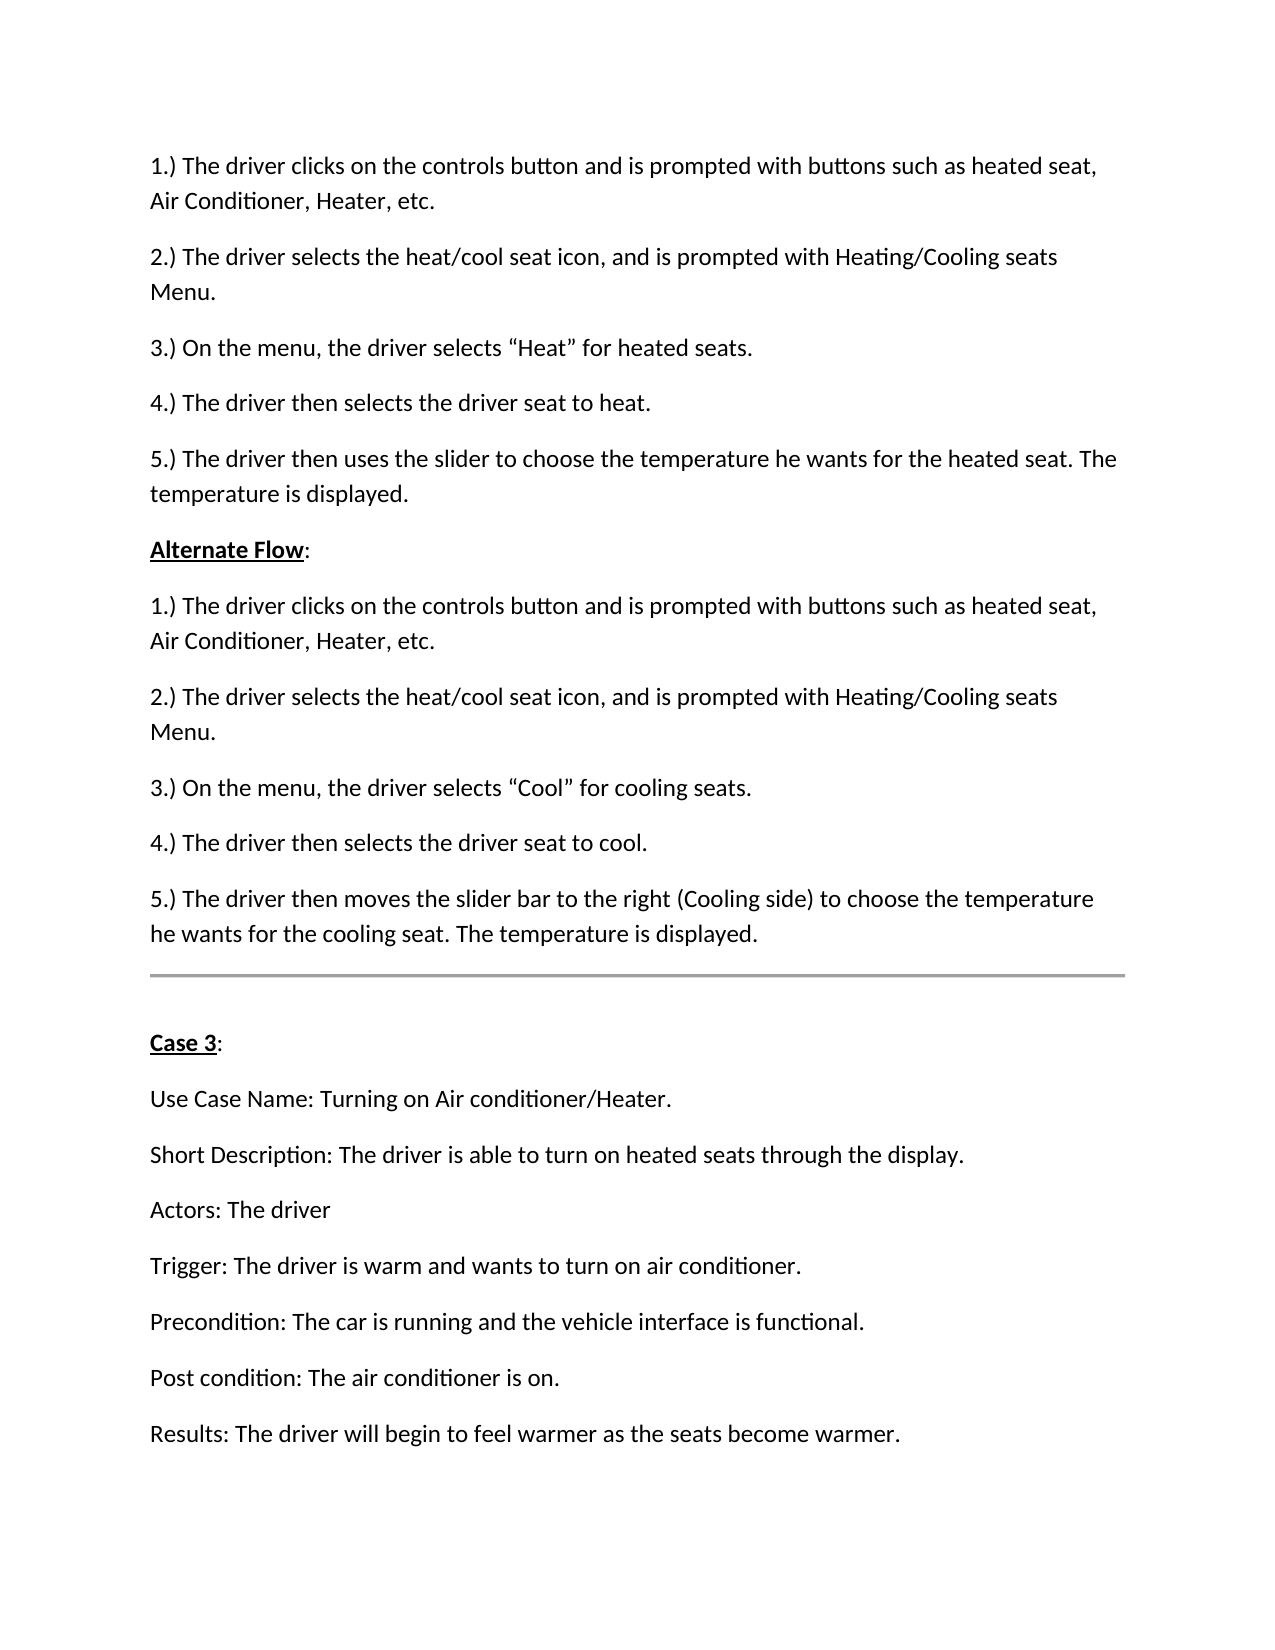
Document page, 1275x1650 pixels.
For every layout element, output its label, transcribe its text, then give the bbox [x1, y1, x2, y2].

text 4.) The driver then selects the driver seat to heat. [150, 387, 1125, 418]
text 5.) The driver then moves the slider bar to the right (Cooling side) to choose the temperature he wants for the cooling seat. The temperature is displayed. [150, 883, 1125, 949]
text Trigger: The driver is warm and wants to turn on air conditioner. [150, 1251, 1125, 1281]
text Actors: The driver [150, 1195, 1125, 1225]
text 4.) The driver then selects the driver seat to cool. [150, 827, 1125, 858]
text Short Description: The driver is able to turn on heated seats through the display. [150, 1139, 1125, 1169]
text 3.) On the menu, the driver selects “Cool” for cooling seats. [150, 772, 1125, 802]
text 3.) On the menu, the driver selects “Heat” for heated seats. [150, 332, 1125, 362]
text Results: The driver will begin to feel warmer as the seats become warmer. [150, 1418, 1125, 1448]
text 1.) The driver clicks on the controls button and is prompted with buttons such as heated seat, Air Conditioner, Heater, etc. [150, 590, 1125, 656]
text 2.) The driver selects the heat/cool seat icon, and is prompted with Heating/Cooling seats Menu. [150, 241, 1125, 306]
text Precondition: The car is running and the vehicle interface is functional. [150, 1306, 1125, 1337]
text Case 3: [150, 1027, 1125, 1058]
text Use Case Name: Turning on Air conditioner/Heater. [150, 1083, 1125, 1113]
text 1.) The driver clicks on the controls button and is prompted with buttons such as heated seat, Air Conditioner, Heater, etc. [150, 150, 1125, 216]
text 2.) The driver selects the heat/cool seat icon, and is prompted with Heating/Cooling seats Menu. [150, 681, 1125, 746]
text Post condition: The air conditioner is on. [150, 1362, 1125, 1393]
text 5.) The driver then uses the slider to choose the temperature he wants for the heated seat. The temperature is displayed. [150, 443, 1125, 509]
text Alternate Flow: [150, 534, 1125, 565]
